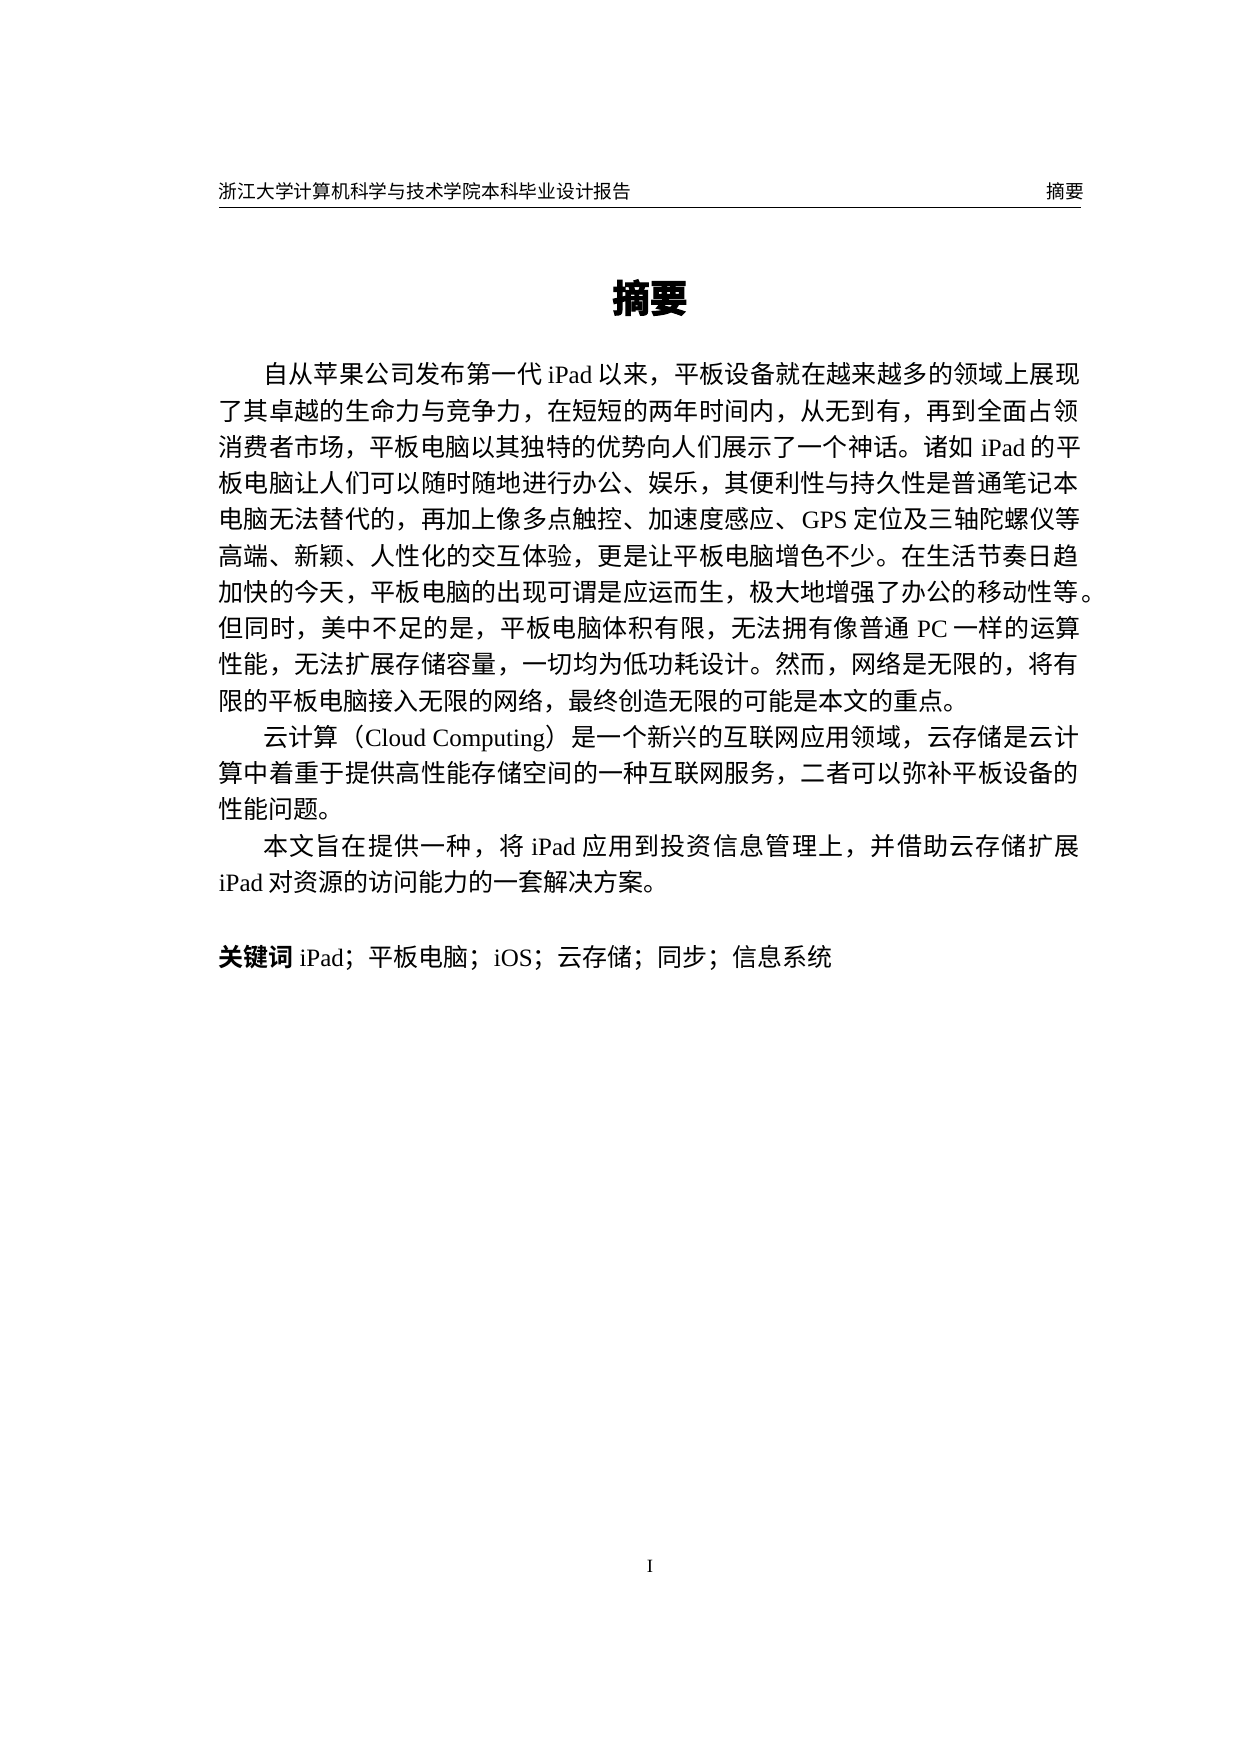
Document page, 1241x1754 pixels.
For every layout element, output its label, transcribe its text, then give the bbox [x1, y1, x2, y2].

text 关键词 iPad；平板电脑；iOS；云存储；同步；信息系统 [218, 933, 1081, 974]
text 自从苹果公司发布第一代iPad以来，平板设备就在越来越多的领域上展现了其卓越的生命力与竞争力，在短短的两年时间内，从无到有，再到全面占领消费者市场，平板电脑以其独特的优势向人们展示了一个神话。诸如iPad的平板电脑让人们可以随时随地进行办公、娱乐，其便利性与持久性是普通笔记本电脑无法替代的，再加上像多点触控、加速度感应、GPS定位及三轴陀螺仪等高端、新颖、人性化的交互体验，更是让平板电脑增色不少。在生活节奏日趋加快的今天，平板电脑的出现可谓是应运而生，极大地增强了办公的移动性等。但同时，美中不足的是，平板电脑体积有限，无法拥有像普通PC一样的运算性能，无法扩展存储容量，一切均为低功耗设计。然而，网络是无限的，将有限的平板电脑接入无限的网络，最终创造无限的可能是本文的重点。 [218, 355, 1081, 717]
text 本文旨在提供一种，将iPad应用到投资信息管理上，并借助云存储扩展iPad对资源的访问能力的一套解决方案。 [218, 826, 1081, 898]
text 云计算（Cloud Computing）是一个新兴的互联网应用领域，云存储是云计算中着重于提供高性能存储空间的一种互联网服务，二者可以弥补平板设备的性能问题。 [218, 717, 1081, 826]
text 摘要 [218, 274, 1081, 317]
